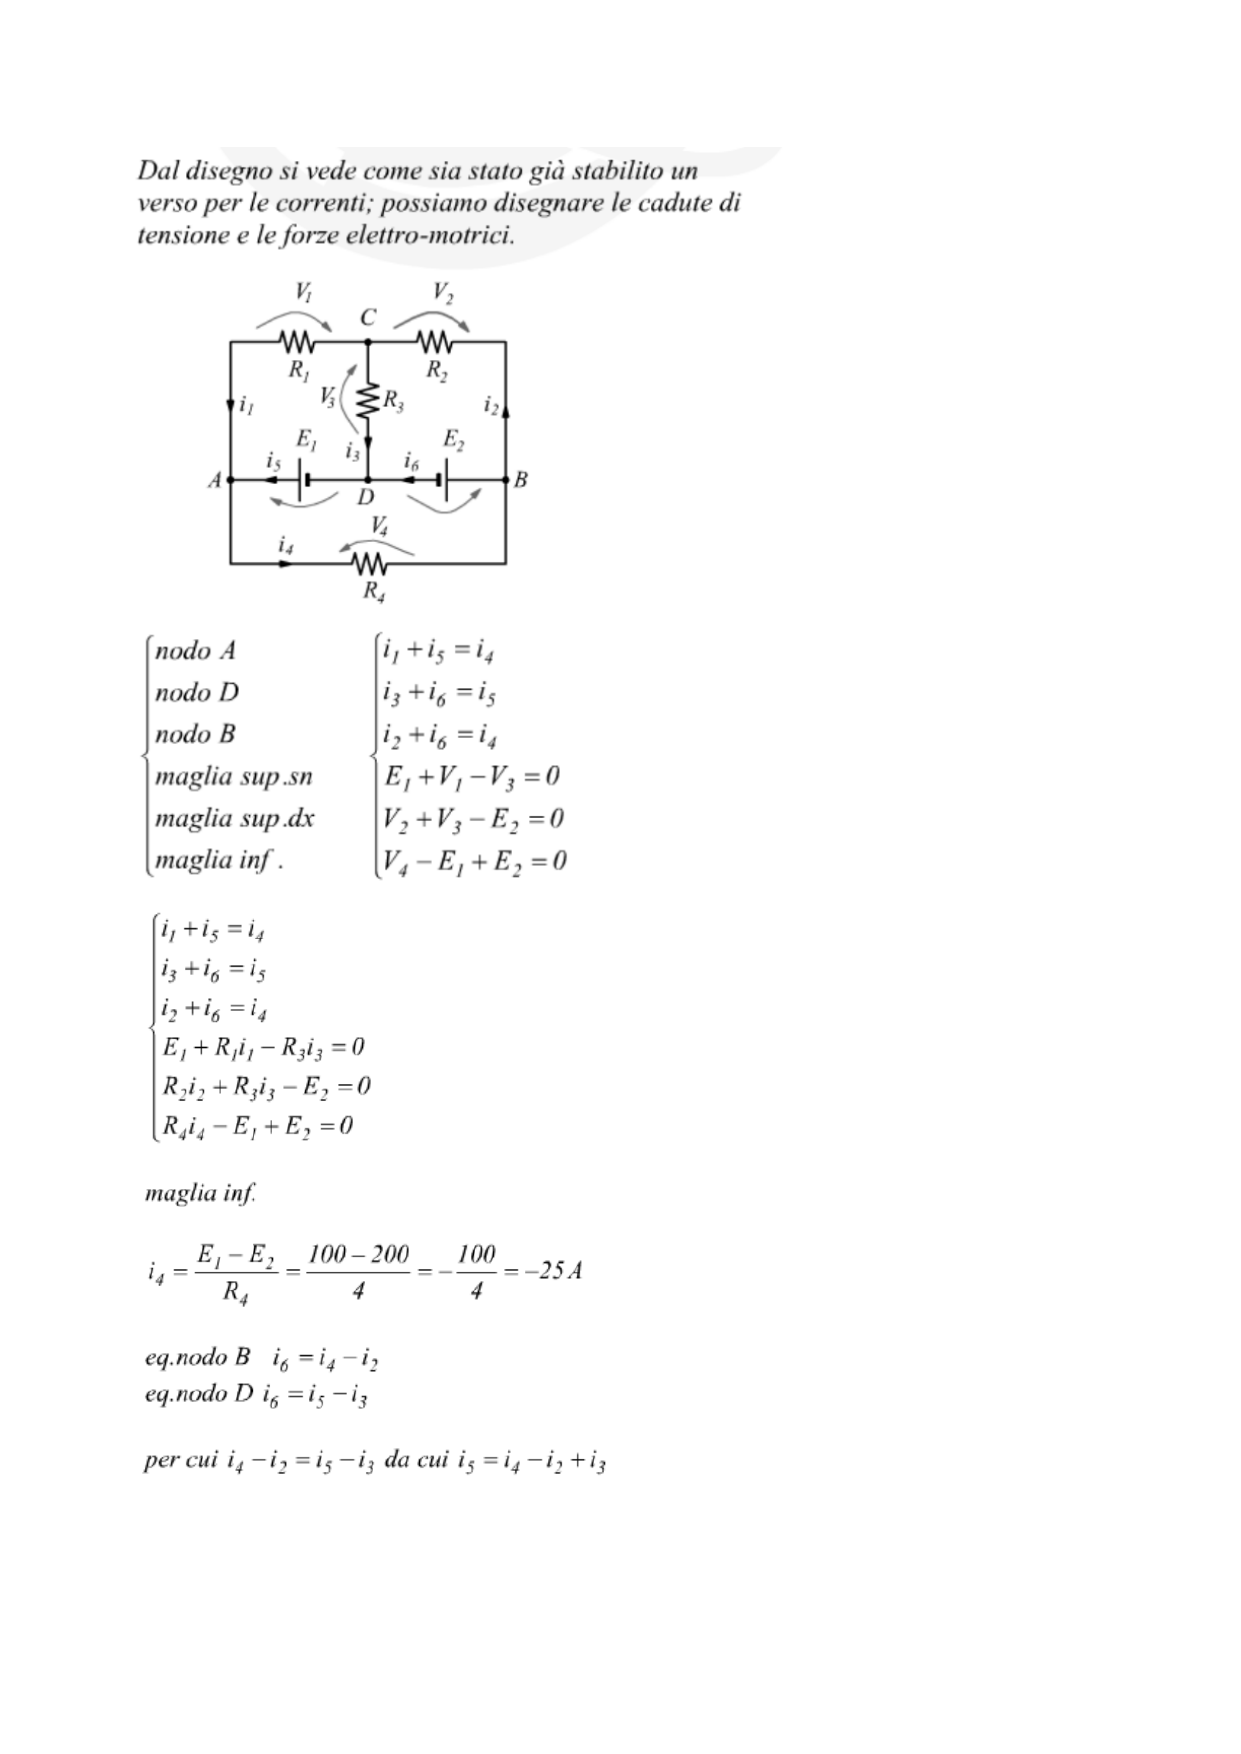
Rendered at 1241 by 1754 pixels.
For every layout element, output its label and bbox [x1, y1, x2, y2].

picture [118, 905, 644, 1492]
picture [118, 147, 784, 887]
